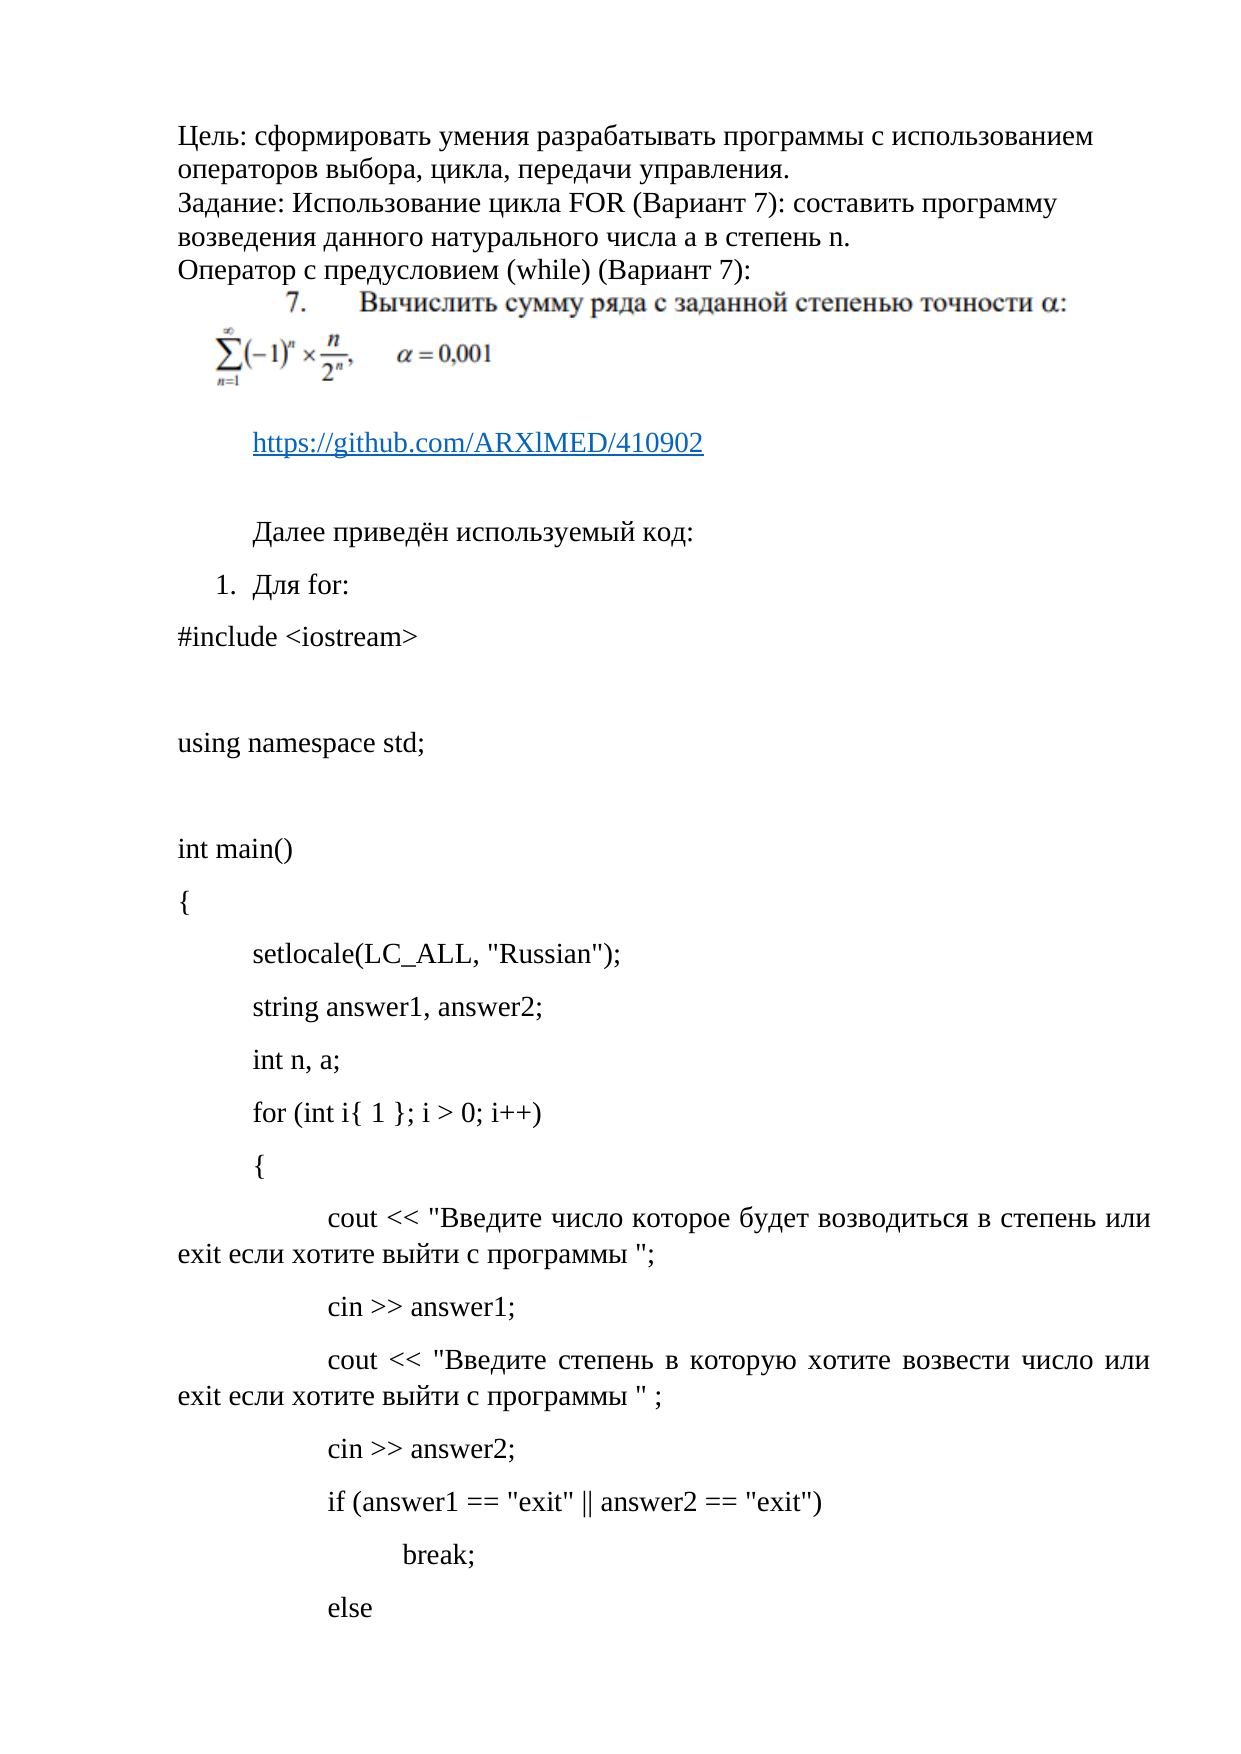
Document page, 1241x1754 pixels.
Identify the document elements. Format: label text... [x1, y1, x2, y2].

text using namespace std; [177, 725, 1152, 759]
text int n, a; [177, 1042, 1152, 1076]
text Задание: Использование цикла FOR (Вариант 7): составить программу возведения данного натурального числа а в степень n. [177, 185, 1152, 252]
text Цель: сформировать умения разрабатывать программы с использованием операторов выбора, цикла, передачи управления. [177, 118, 1152, 185]
list Для for: [215, 567, 1152, 600]
text string answer1, answer2; [177, 989, 1152, 1023]
text cin >> answer1; [177, 1289, 1152, 1323]
text if (answer1 == "exit" || answer2 == "exit") [177, 1484, 1152, 1518]
text #include <iostream> [177, 619, 1152, 653]
text int main() [177, 831, 1152, 864]
text setlocale(LC_ALL, "Russian"); [177, 936, 1152, 970]
text Далее приведён используемый код: [252, 478, 1152, 547]
picture [177, 285, 1079, 392]
text break; [177, 1537, 1152, 1570]
text https://github.com/ARXlMED/410902 [252, 425, 1152, 458]
text { [177, 884, 1152, 917]
text cout << "Введите число которое будет возводиться в степень или exit если хотите выйти с программы "; [177, 1201, 1152, 1270]
text else [177, 1590, 1152, 1623]
text cin >> answer2; [177, 1431, 1152, 1465]
text cout << "Введите степень в которую хотите возвести число или exit если хотите выйти с программы " ; [177, 1342, 1152, 1412]
text for (int i{ 1 }; i > 0; i++) [177, 1095, 1152, 1128]
text { [177, 1148, 1152, 1181]
